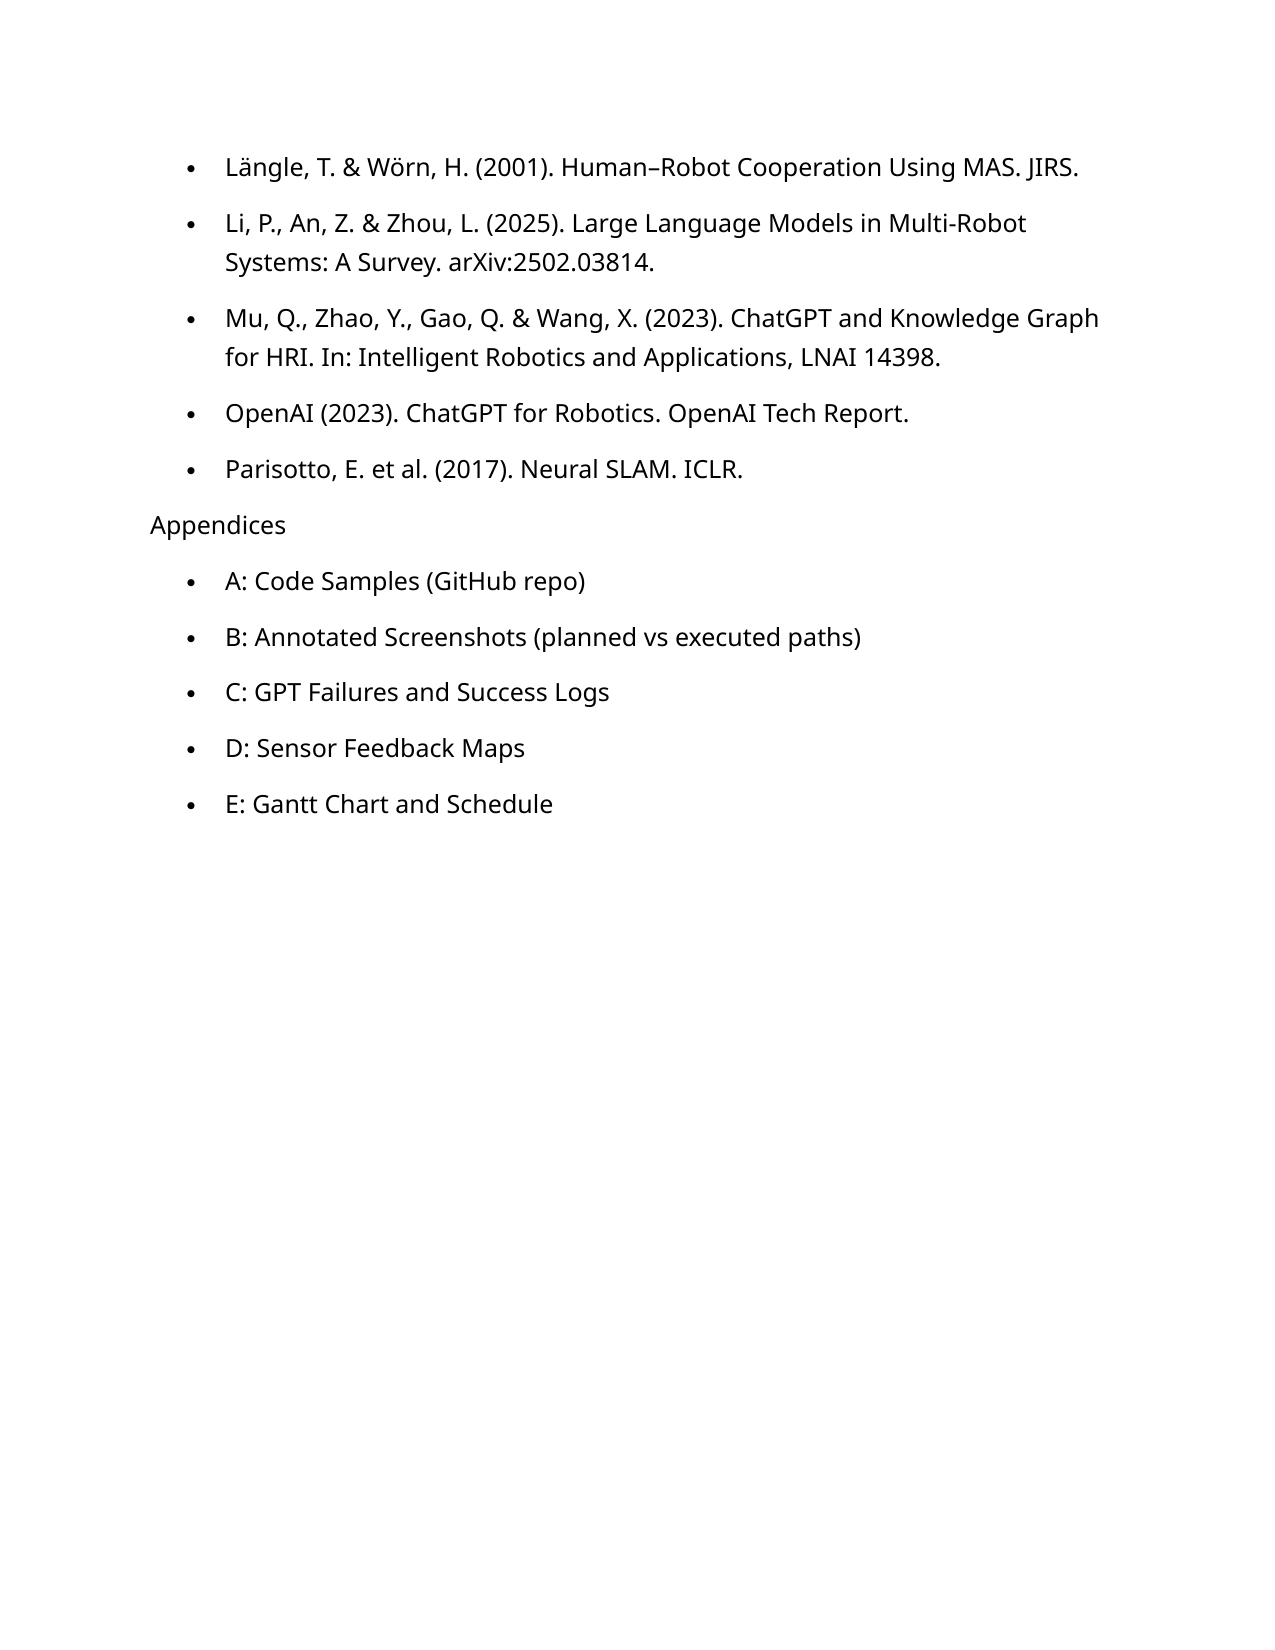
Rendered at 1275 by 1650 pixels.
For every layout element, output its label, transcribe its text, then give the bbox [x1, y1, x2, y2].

list OpenAI (2023). ChatGPT for Robotics. OpenAI Tech Report. [187, 396, 1125, 430]
list Längle, T. & Wörn, H. (2001). Human–Robot Cooperation Using MAS. JIRS. [187, 150, 1125, 184]
list Li, P., An, Z. & Zhou, L. (2025). Large Language Models in Multi-Robot Systems: A Survey. arXiv:2502.03814. [187, 206, 1125, 279]
list D: Sensor Feedback Maps [187, 731, 1125, 765]
list B: Annotated Screenshots (planned vs executed paths) [187, 619, 1125, 653]
list Mu, Q., Zhao, Y., Gao, Q. & Wang, X. (2023). ChatGPT and Knowledge Graph for HRI. In: Intelligent Robotics and Applications, LNAI 14398. [187, 301, 1125, 374]
list A: Code Samples (GitHub repo) [187, 563, 1125, 597]
list E: Gantt Chart and Schedule [187, 787, 1125, 821]
list C: GPT Failures and Success Logs [187, 675, 1125, 709]
list Parisotto, E. et al. (2017). Neural SLAM. ICLR. [187, 452, 1125, 486]
text Appendices [150, 507, 1125, 542]
